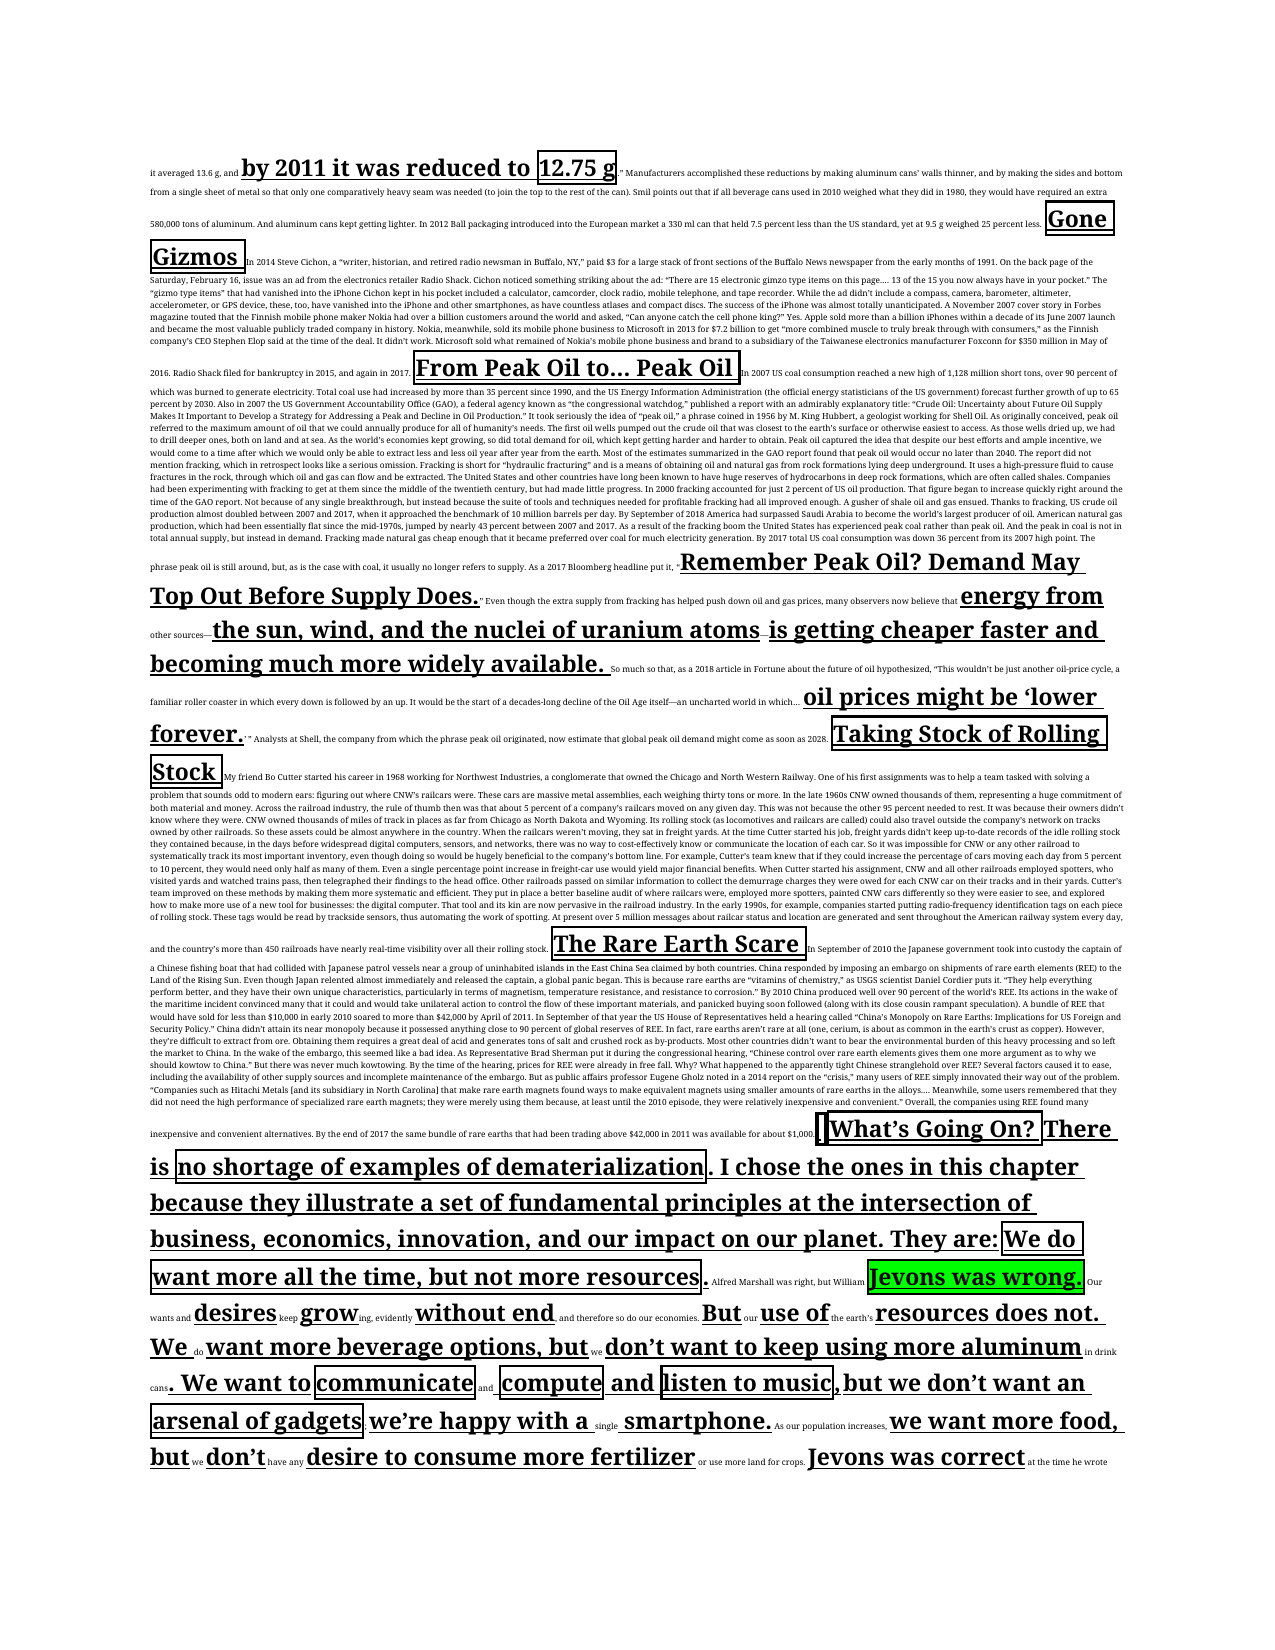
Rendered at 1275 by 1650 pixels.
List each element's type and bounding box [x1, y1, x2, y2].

text [150, 150, 1125, 1472]
